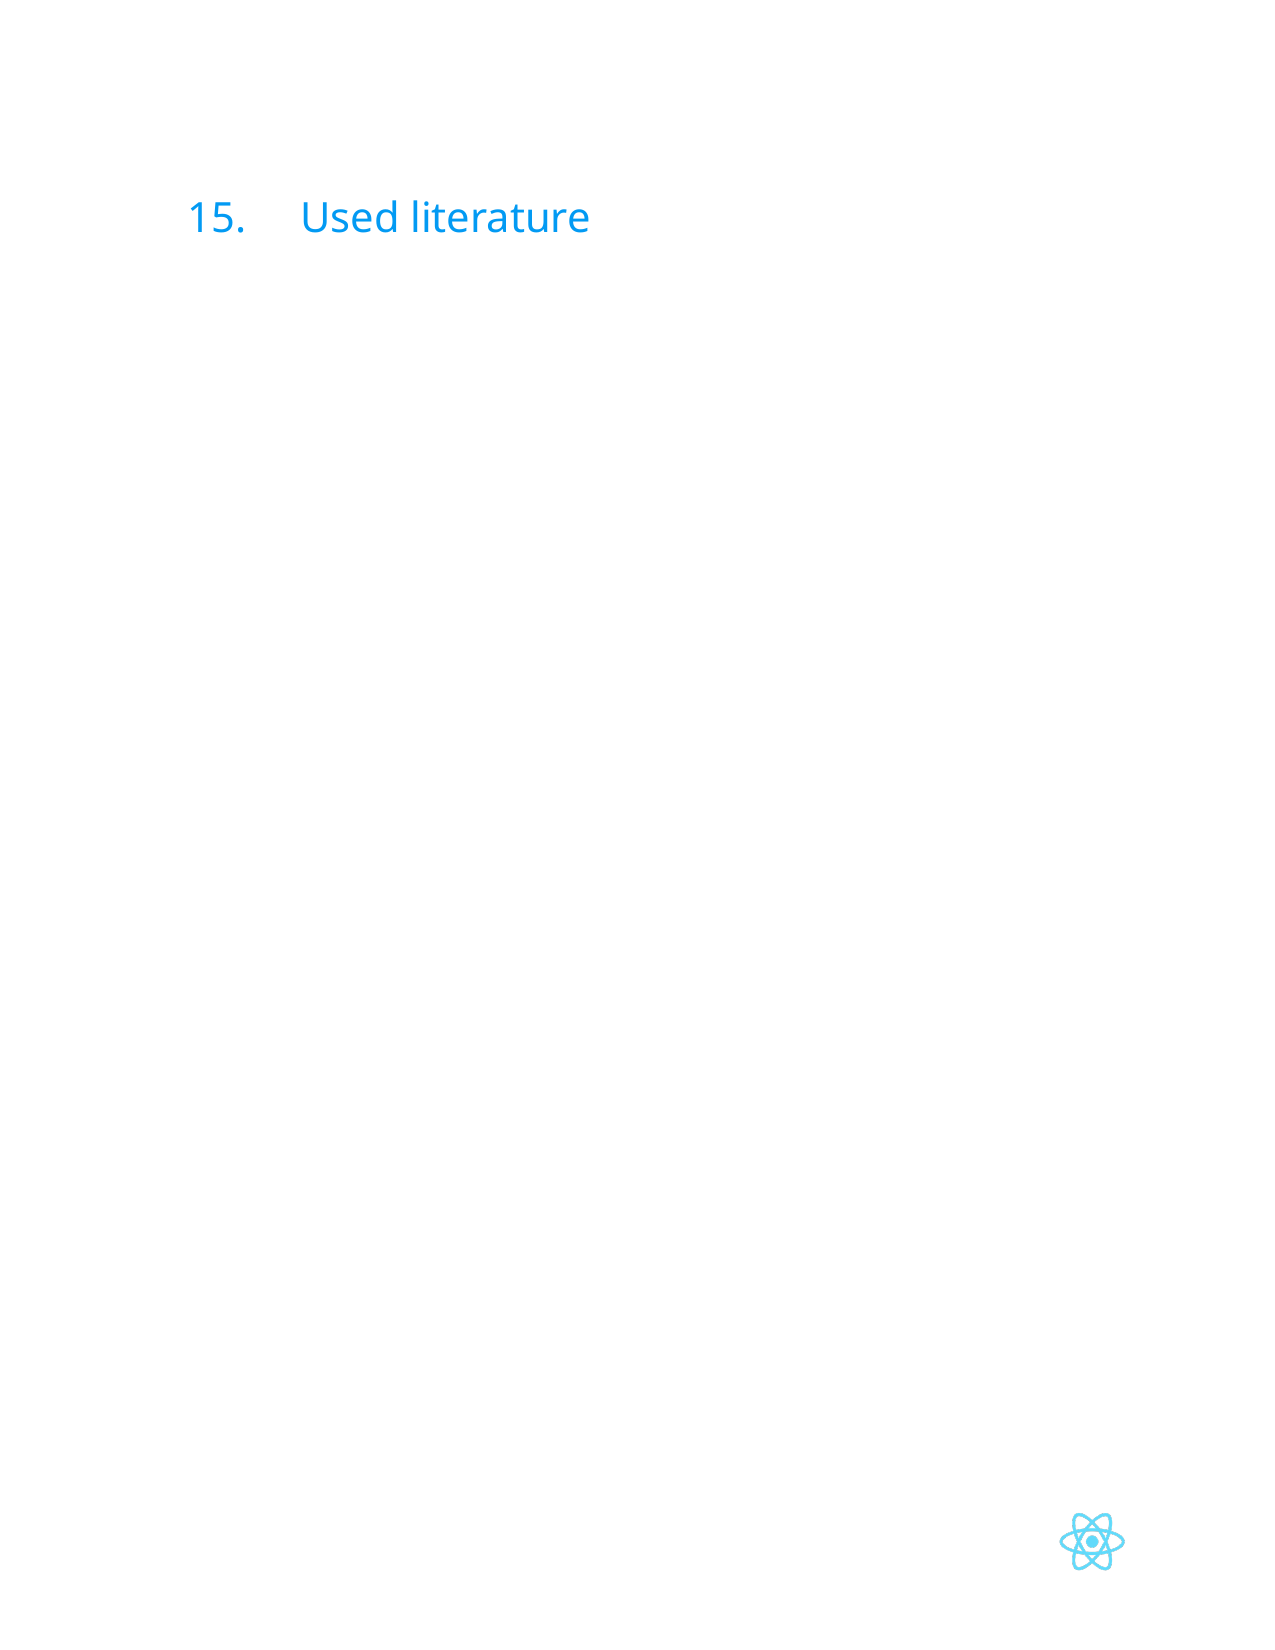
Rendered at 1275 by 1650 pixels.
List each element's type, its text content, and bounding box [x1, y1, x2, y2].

subtitle Used literature [187, 187, 1125, 244]
picture [1058, 1508, 1126, 1575]
